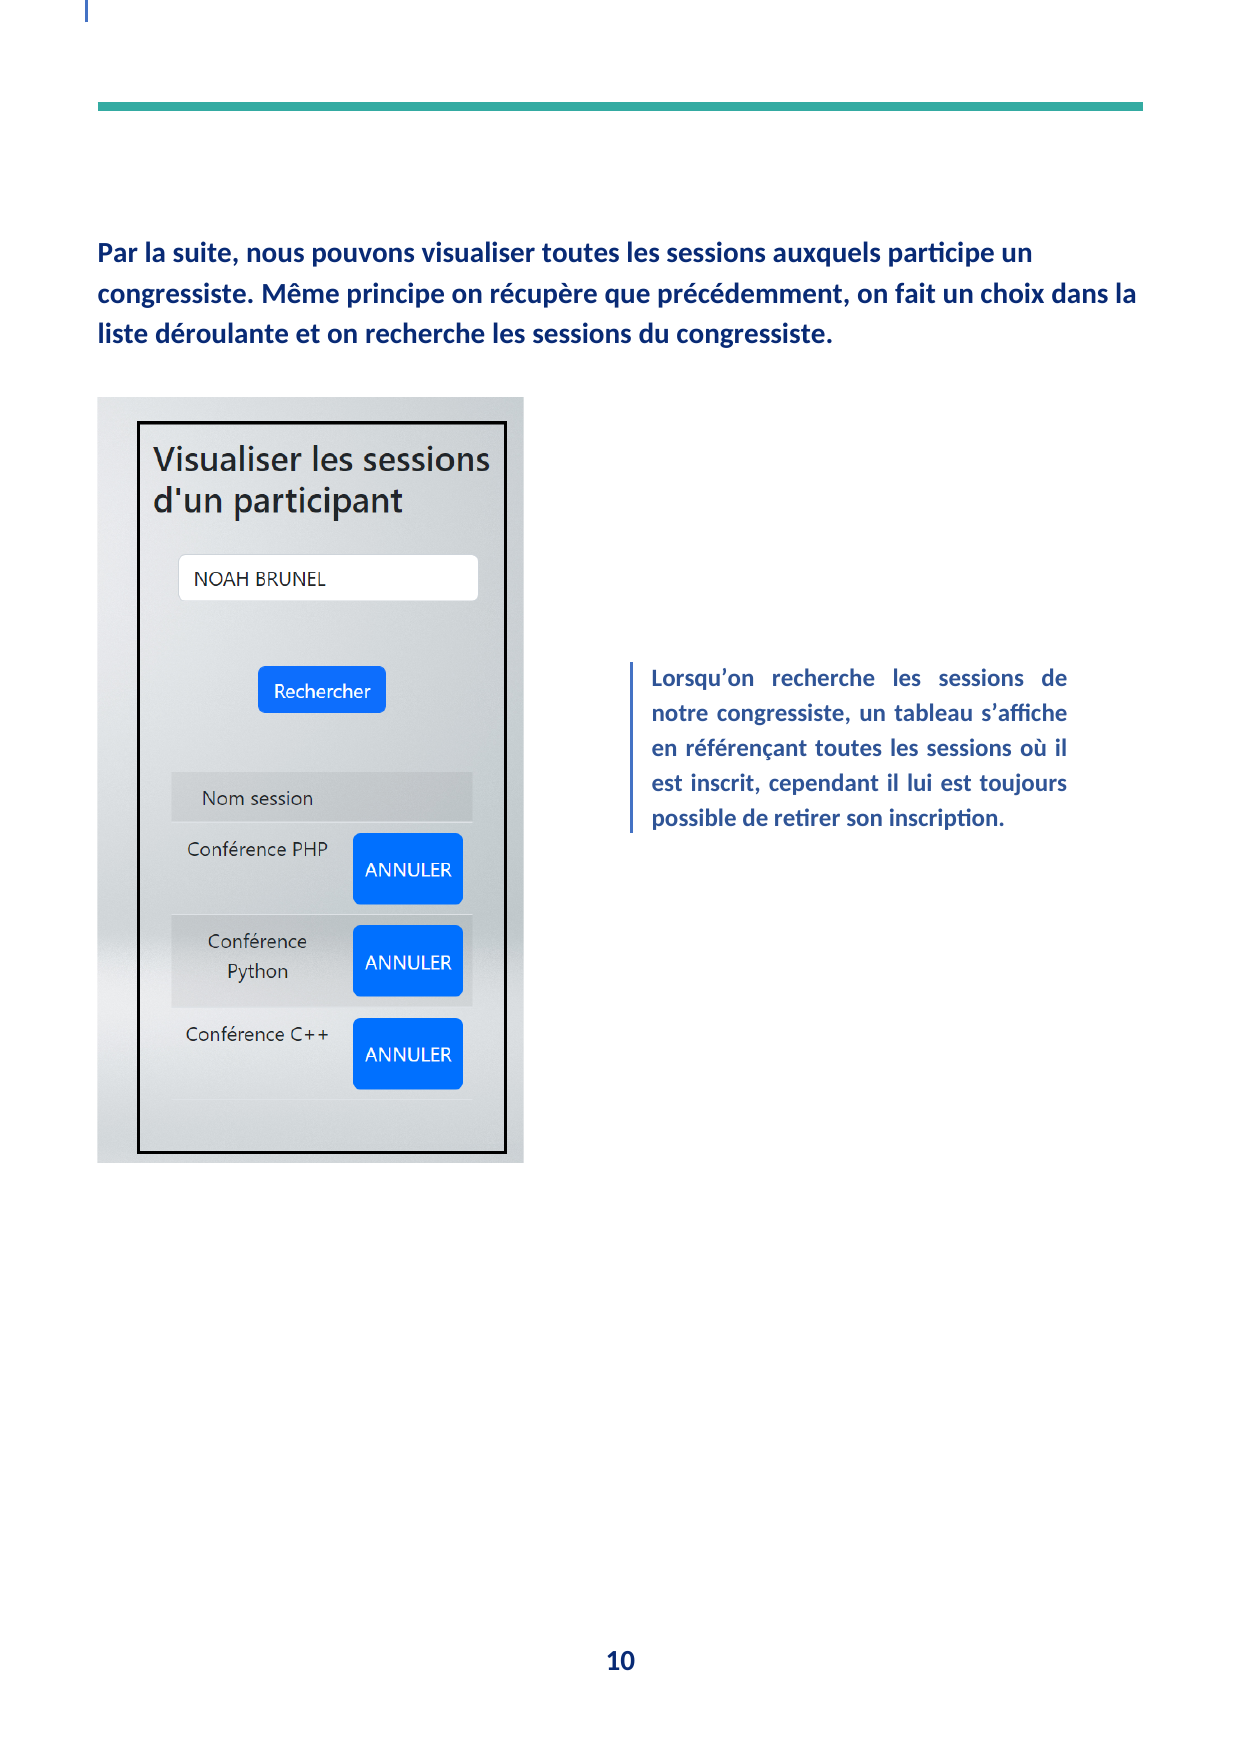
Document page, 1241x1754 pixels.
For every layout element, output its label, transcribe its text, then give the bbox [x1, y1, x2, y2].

picture [97, 397, 524, 1163]
text Par la suite, nous pouvons visualiser toutes les sessions auxquels participe un congressiste. Même principe on récupère que précédemment, on fait un choix dans la liste déroulante et on recherche les sessions du congressiste. [97, 234, 1143, 351]
